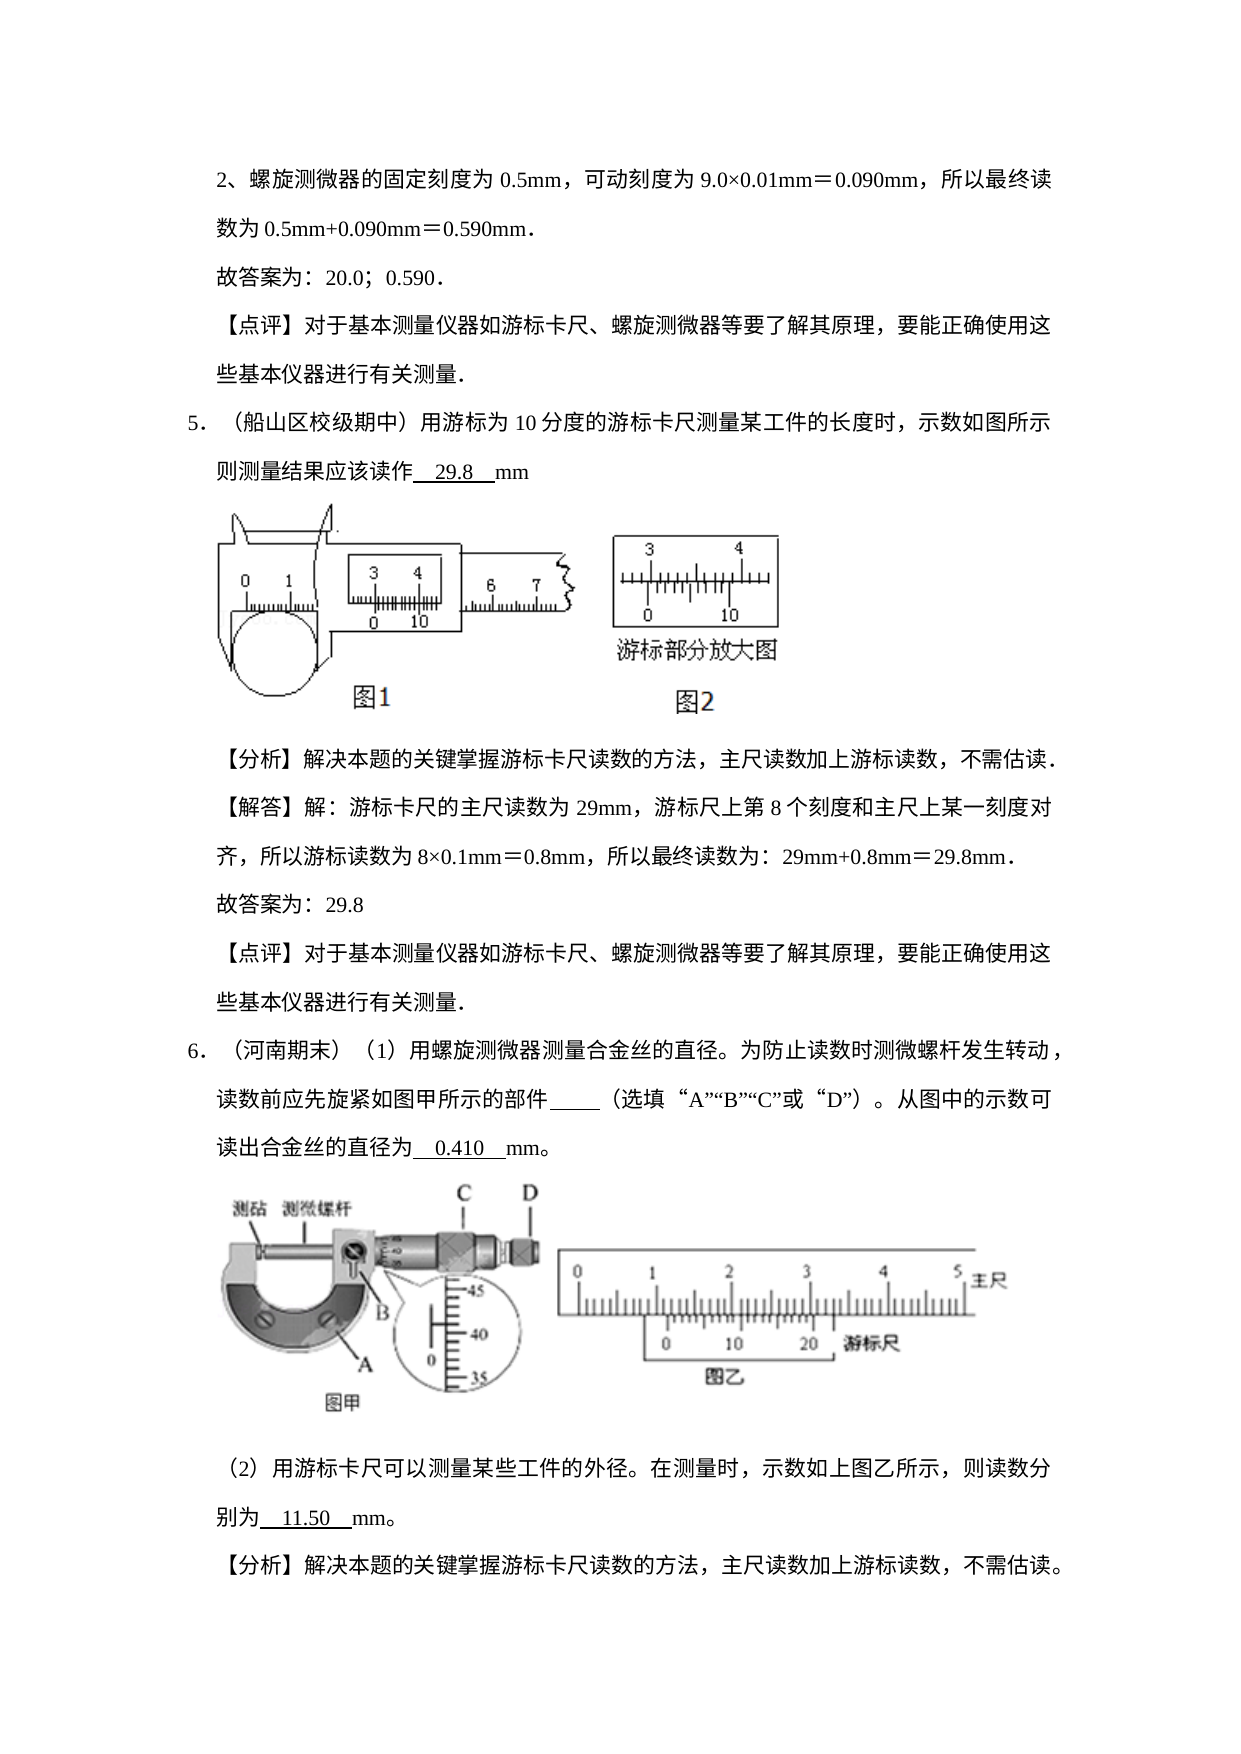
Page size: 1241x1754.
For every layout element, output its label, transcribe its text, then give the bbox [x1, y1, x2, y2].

text 6．（河南期末）（1）用螺旋测微器测量合金丝的直径。为防止读数时测微螺杆发生转动，读数前应先旋紧如图甲所示的部件 （选填“A”“B”“C”或“D”）。从图中的示数可读出合金丝的直径为 0.410 mm。 [187, 1032, 1053, 1162]
text 【分析】解决本题的关键掌握游标卡尺读数的方法，主尺读数加上游标读数，不需估读． [216, 742, 1053, 774]
text 故答案为：29.8 [216, 887, 1053, 919]
text 【点评】对于基本测量仪器如游标卡尺、螺旋测微器等要了解其原理，要能正确使用这些基本仪器进行有关测量． [216, 935, 1053, 1017]
text 【解答】解：游标卡尺的主尺读数为29mm，游标尺上第8个刻度和主尺上某一刻度对齐，所以游标读数为8×0.1mm＝0.8mm，所以最终读数为：29mm+0.8mm＝29.8mm． [216, 790, 1053, 871]
text 2、螺旋测微器的固定刻度为0.5mm，可动刻度为9.0×0.01mm＝0.090mm，所以最终读数为0.5mm+0.090mm＝0.590mm． [216, 162, 1053, 243]
text 5．（船山区校级期中）用游标为10分度的游标卡尺测量某工件的长度时，示数如图所示则测量结果应该读作 29.8 mm [187, 404, 1053, 486]
text 故答案为：20.0；0.590． [216, 259, 1053, 292]
text （2）用游标卡尺可以测量某些工件的外径。在测量时，示数如上图乙所示，则读数分别为 11.50 mm。 [216, 1451, 1053, 1532]
picture [216, 1178, 1013, 1418]
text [216, 1548, 1053, 1581]
text 【点评】对于基本测量仪器如游标卡尺、螺旋测微器等要了解其原理，要能正确使用这些基本仪器进行有关测量． [216, 307, 1053, 389]
picture [216, 501, 779, 714]
